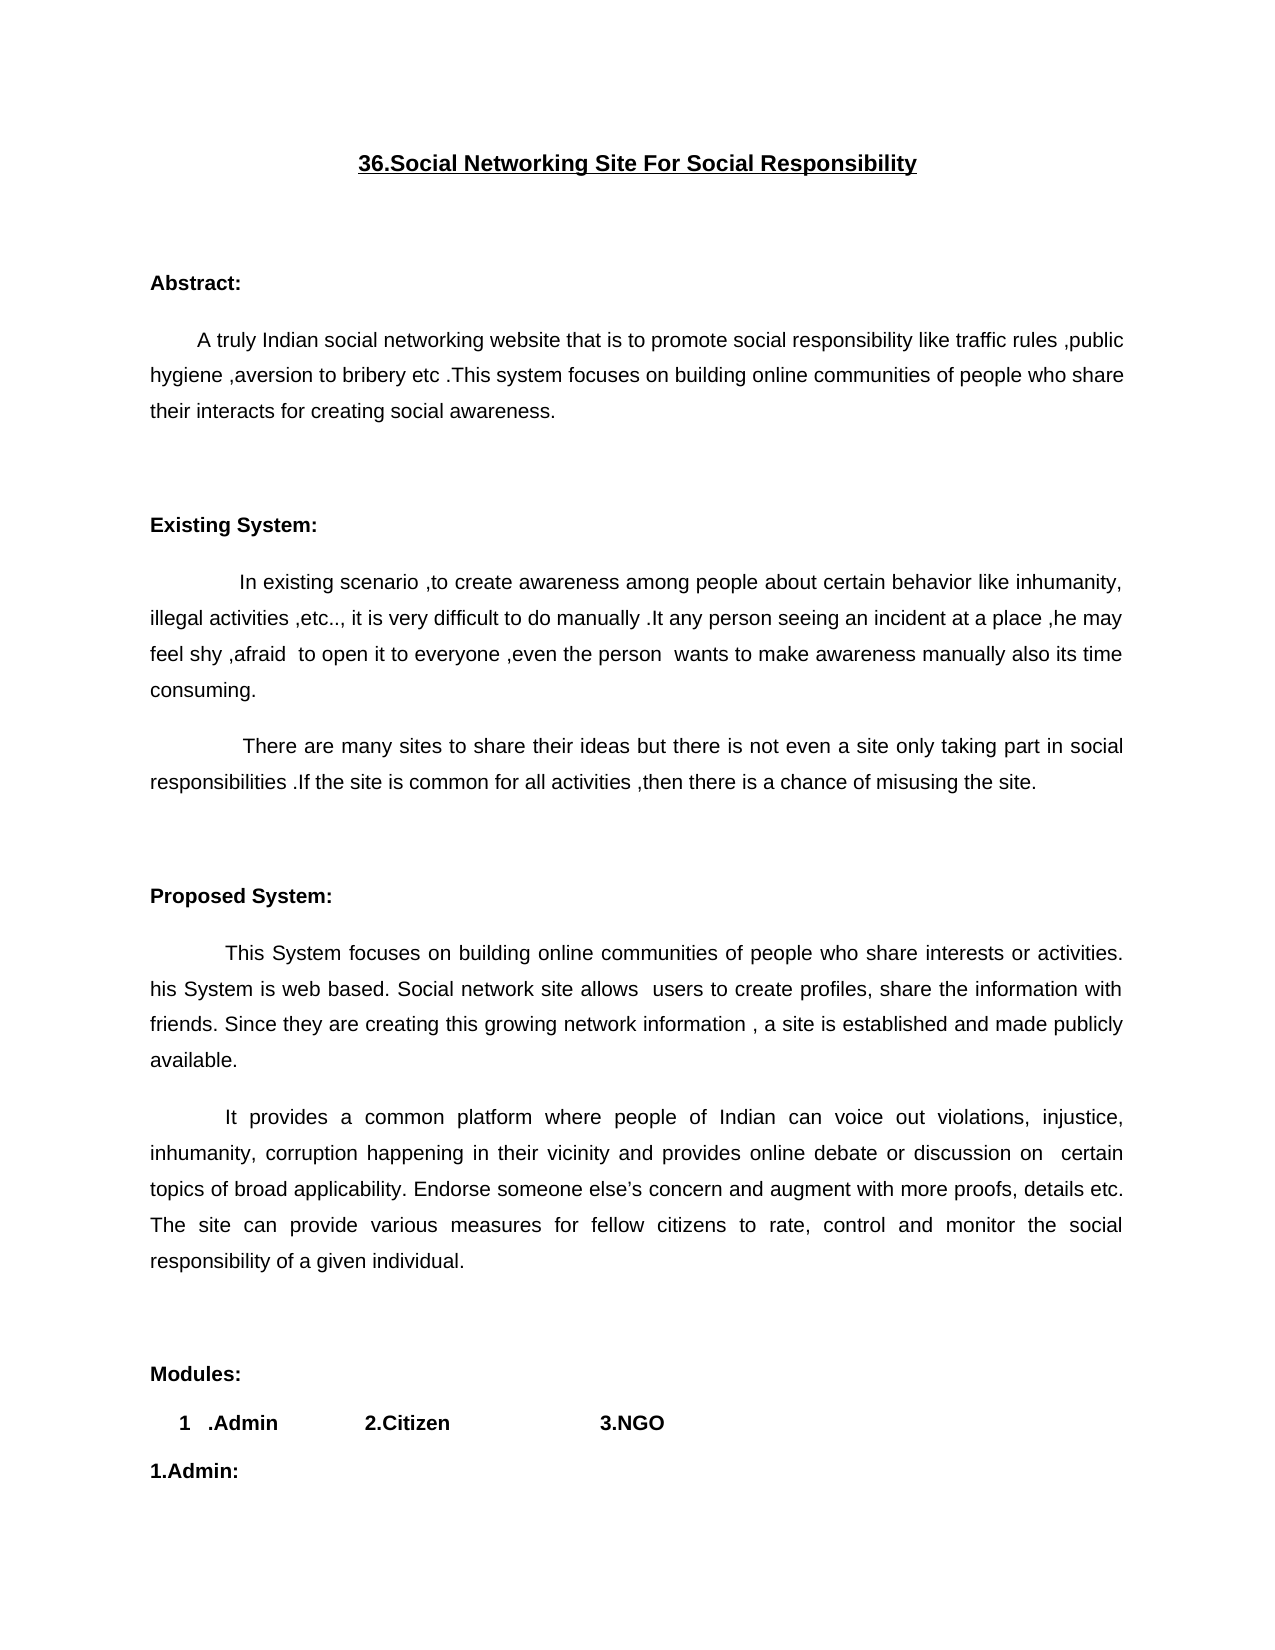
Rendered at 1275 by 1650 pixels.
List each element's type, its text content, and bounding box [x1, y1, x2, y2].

text Existing System: [150, 513, 1125, 537]
text Proposed System: [150, 884, 1125, 908]
text 1.Admin: [150, 1459, 1125, 1483]
text In existing scenario ,to create awareness among people about certain behavior like inhumanity, illegal activities ,etc.., it is very difficult to do manually .It any person seeing an incident at a place ,he may feel shy ,afraid to open it to everyone ,even the person wants to make awareness manually also its time consuming. [150, 569, 1125, 701]
text There are many sites to share their ideas but there is not even a site only taking part in social responsibilities .If the site is common for all activities ,then there is a chance of misusing the site. [150, 734, 1125, 794]
text It provides a common platform where people of Indian can voice out violations, injustice, inhumanity, corruption happening in their vicinity and provides online debate or discussion on certain topics of broad applicability. Endorse someone else’s concern and augment with more proofs, details etc. The site can provide various measures for fellow citizens to rate, control and monitor the social responsibility of a given individual. [150, 1105, 1125, 1273]
text 36.Social Networking Site For Social Responsibility [150, 150, 1125, 176]
text A truly Indian social networking website that is to promote social responsibility like traffic rules ,public hygiene ,aversion to bribery etc .This system focuses on building online communities of people who share their interacts for creating social awareness. [150, 327, 1125, 423]
text 1 .Admin 2.Citizen 3.NGO [150, 1411, 1125, 1435]
text This System focuses on building online communities of people who share interests or activities. his System is web based. Social network site allows users to create profiles, share the information with friends. Since they are creating this growing network information , a site is established and made publicly available. [150, 940, 1125, 1072]
text Abstract: [150, 271, 1125, 294]
text Modules: [150, 1362, 1125, 1386]
